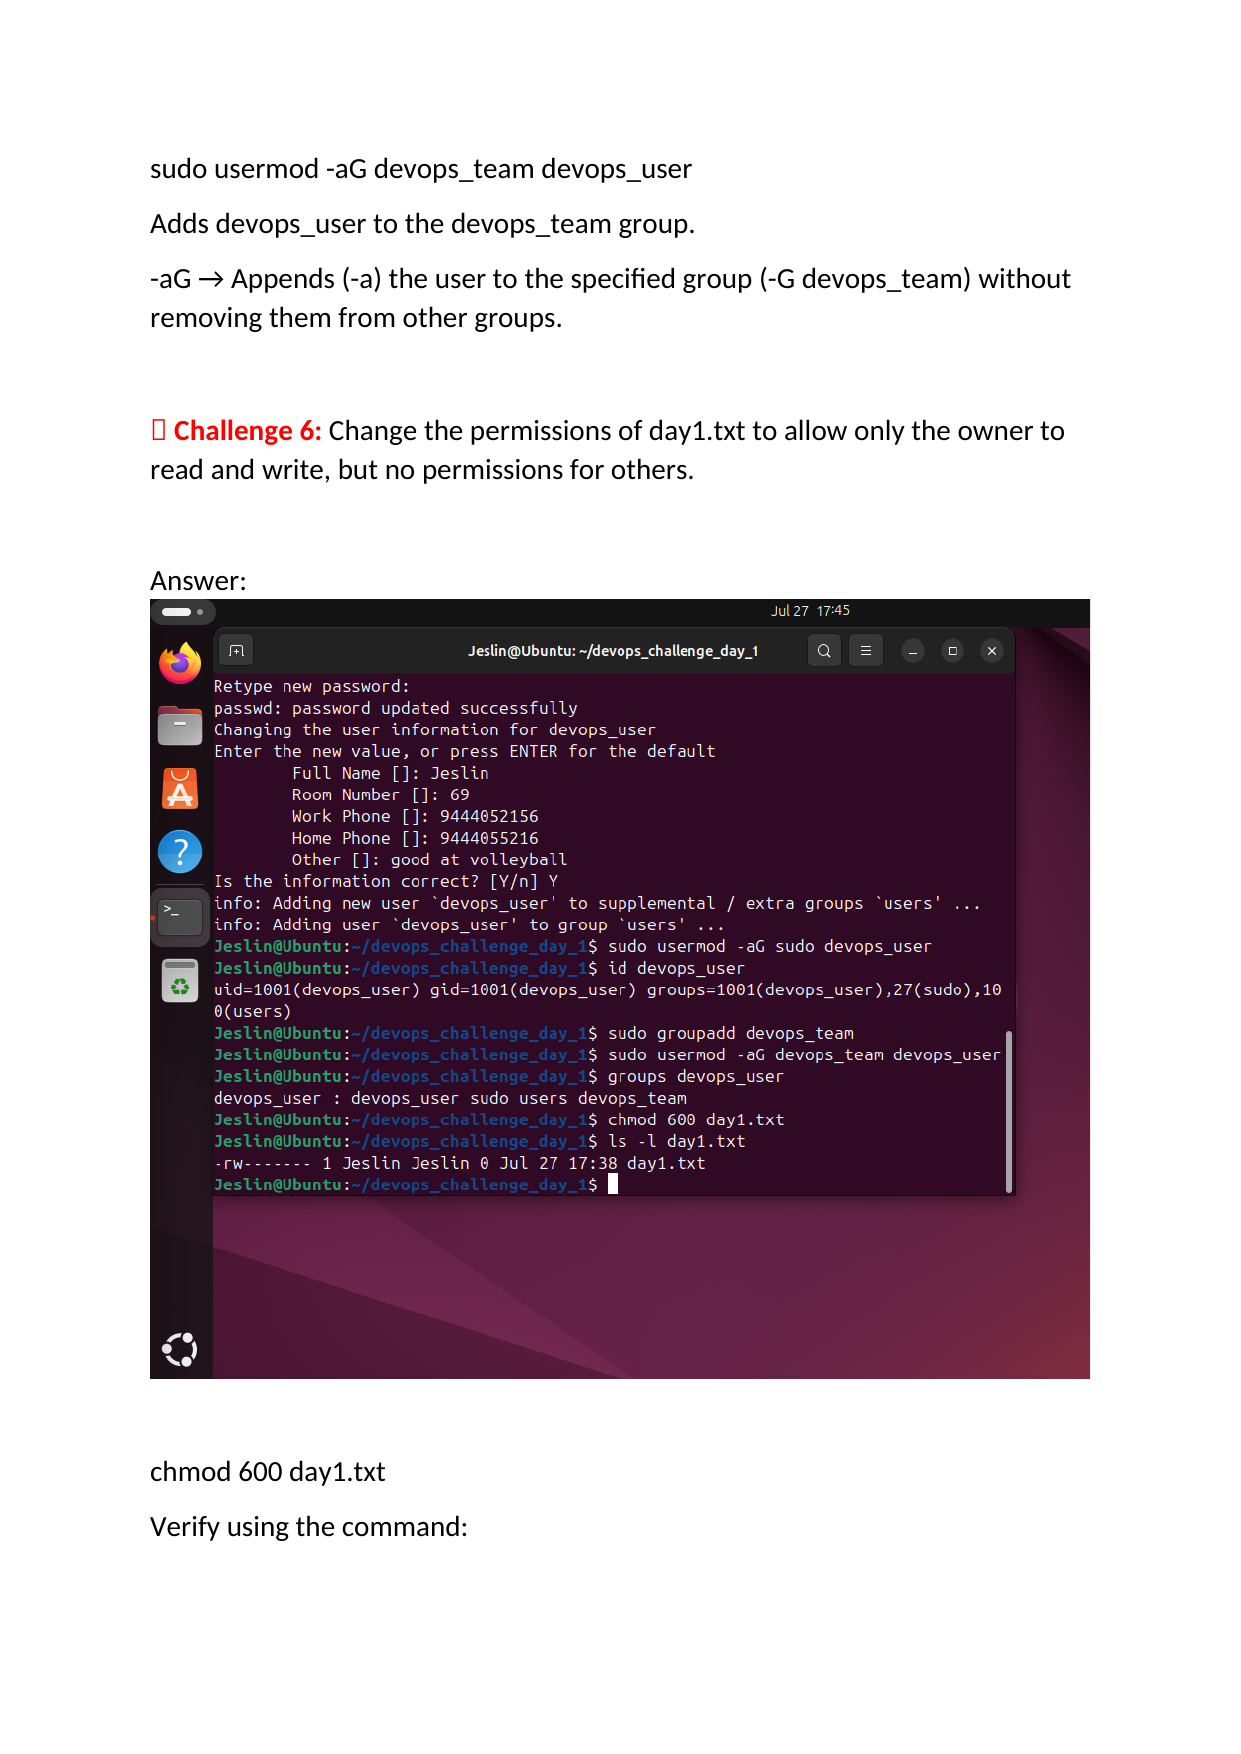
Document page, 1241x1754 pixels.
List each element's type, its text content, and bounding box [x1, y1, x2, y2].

text chmod 600 day1.txt [150, 1453, 1090, 1489]
text -aG → Appends (-a) the user to the specified group (-G devops_team) without removing them from other groups. [150, 260, 1090, 334]
text sudo usermod -aG devops_team devops_user [150, 150, 1090, 186]
text ✅ Challenge 6: Change the permissions of day1.txt to allow only the owner to read and write, but no permissions for others. [150, 409, 1090, 487]
text Verify using the command: [150, 1508, 1090, 1544]
text Answer: [150, 562, 1090, 599]
text Adds devops_user to the devops_team group. [150, 205, 1090, 241]
picture [150, 599, 1091, 1379]
